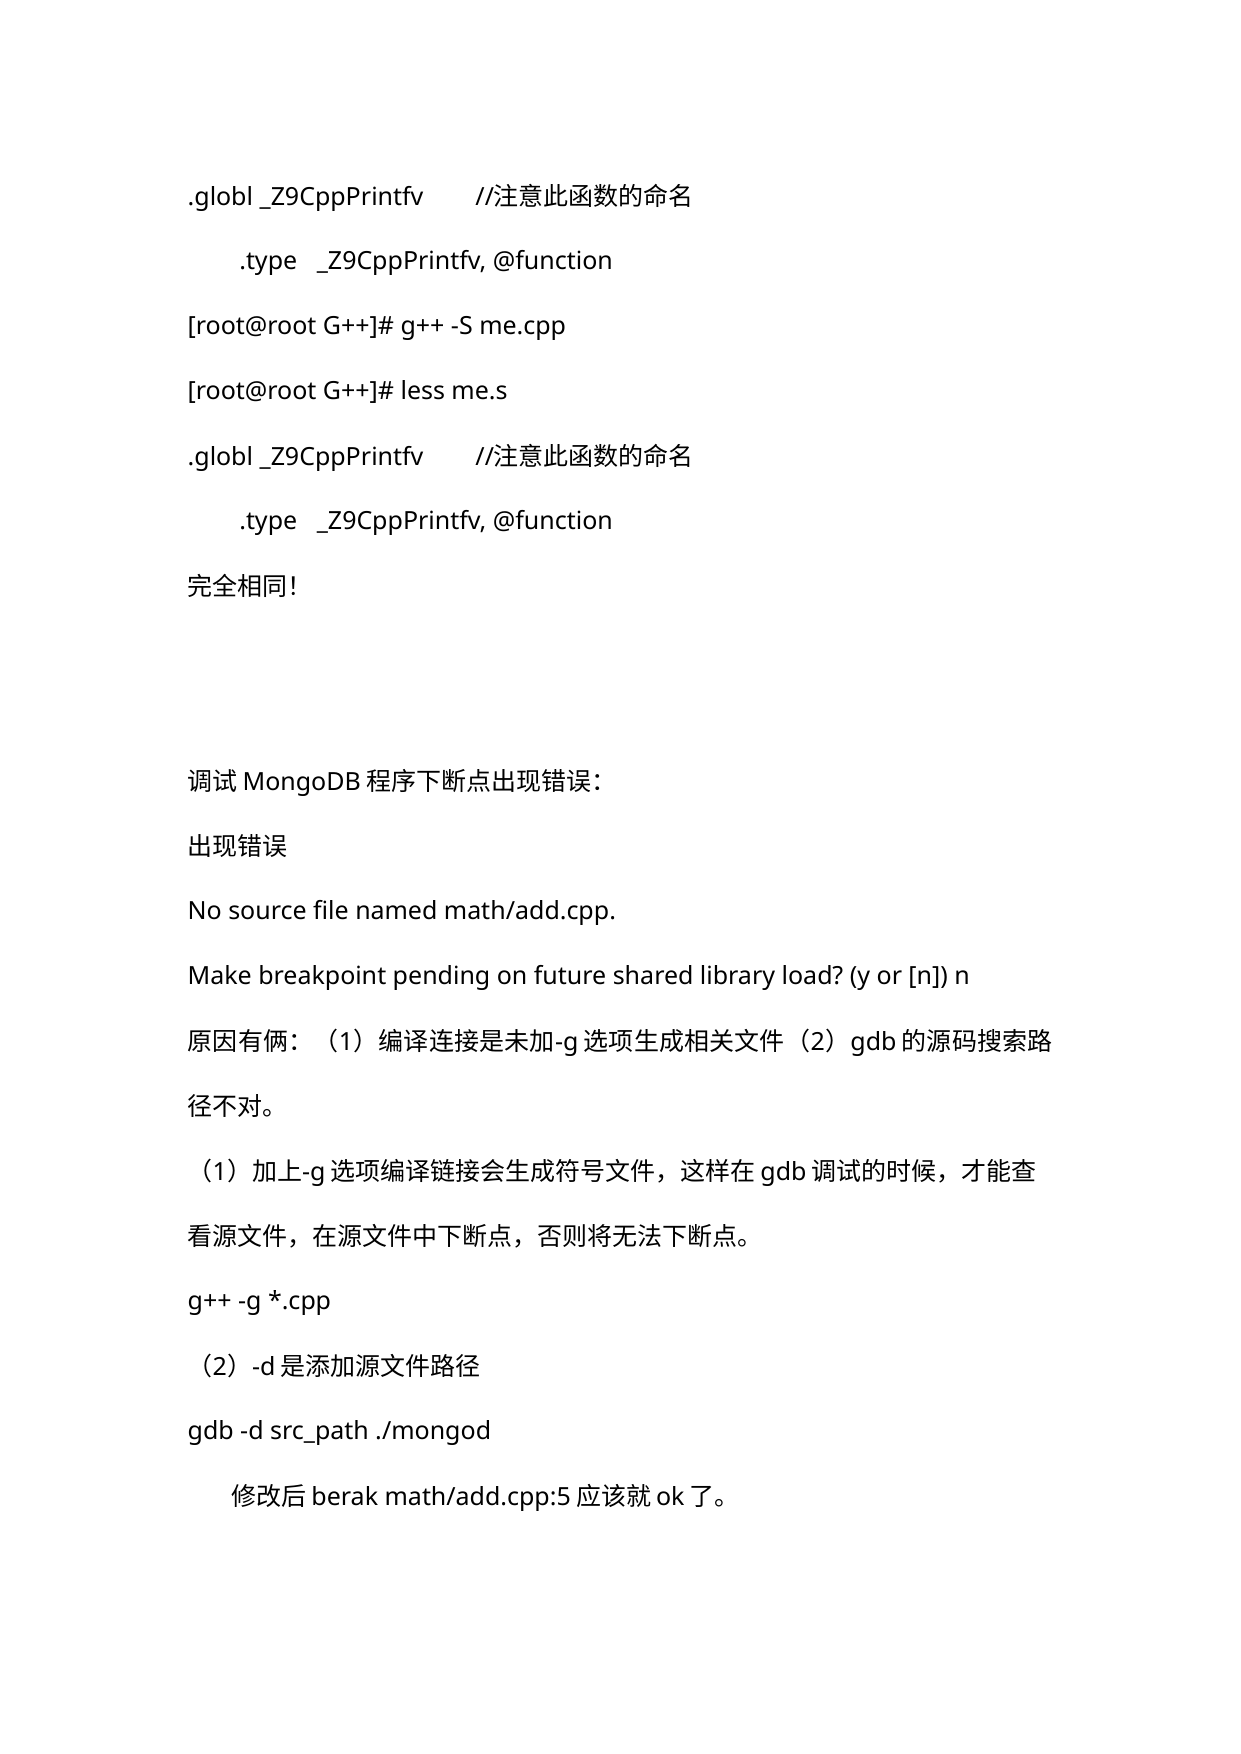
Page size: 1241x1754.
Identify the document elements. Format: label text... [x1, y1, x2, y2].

text 修改后berak math/add.cpp:5应该就ok了。 [187, 1462, 1053, 1527]
text [root@root G++]# g++ -S me.cpp [187, 292, 1053, 357]
text 出现错误 [187, 812, 1053, 877]
text .globl _Z9CppPrintfv //注意此函数的命名 [187, 162, 1053, 227]
text gdb -d src_path ./mongod [187, 1397, 1053, 1462]
text 调试MongoDB程序下断点出现错误： [187, 747, 1053, 812]
text 完全相同！ [187, 552, 1053, 617]
text （1）加上-g选项编译链接会生成符号文件，这样在gdb调试的时候，才能查看源文件，在源文件中下断点，否则将无法下断点。 [187, 1137, 1053, 1267]
text .type _Z9CppPrintfv, @function [187, 227, 1053, 292]
text 原因有俩：（1）编译连接是未加-g选项生成相关文件（2）gdb的源码搜索路径不对。 [187, 1007, 1053, 1137]
text .type _Z9CppPrintfv, @function [187, 487, 1053, 552]
text （2）-d是添加源文件路径 [187, 1332, 1053, 1397]
text g++ -g *.cpp [187, 1267, 1053, 1332]
text .globl _Z9CppPrintfv //注意此函数的命名 [187, 422, 1053, 487]
text Make breakpoint pending on future shared library load? (y or [n]) n [187, 942, 1053, 1007]
text No source file named math/add.cpp. [187, 877, 1053, 942]
text [root@root G++]# less me.s [187, 357, 1053, 422]
